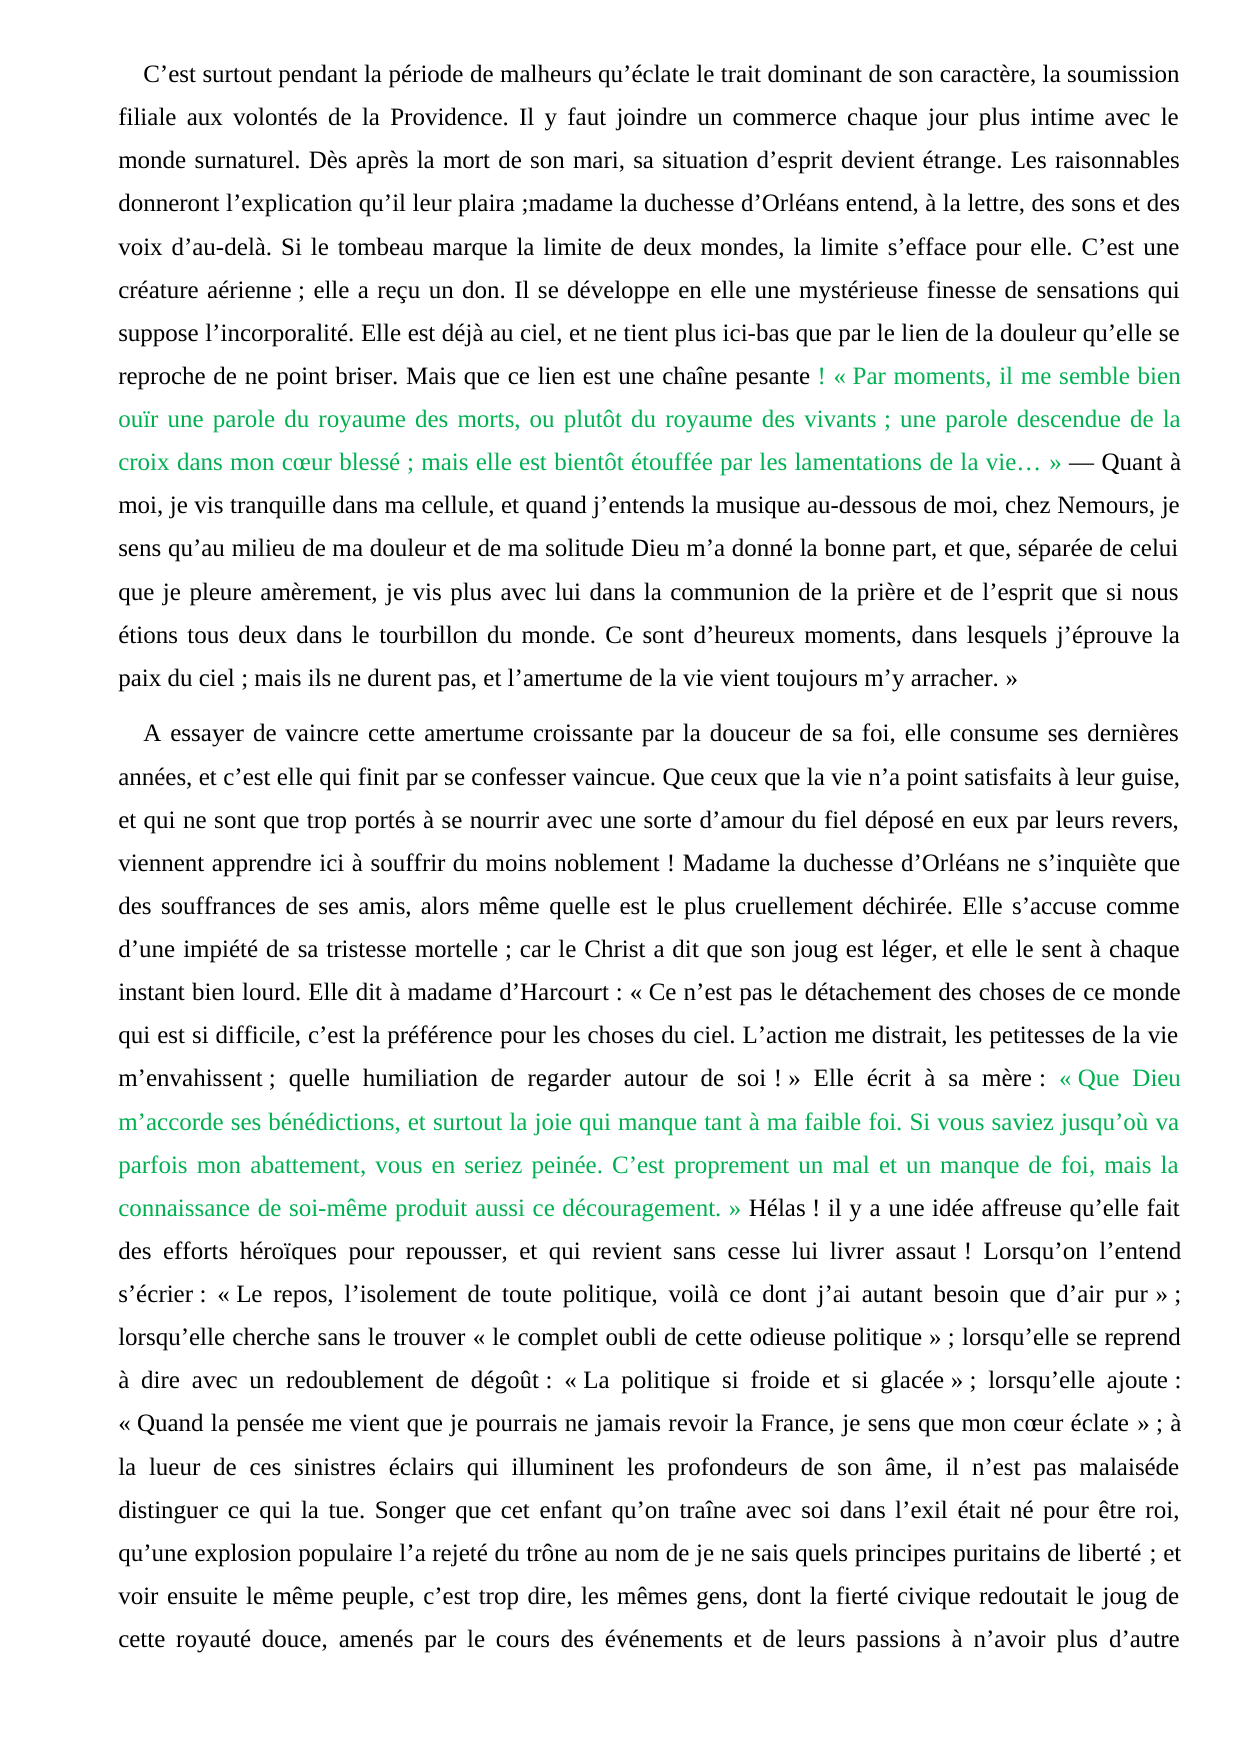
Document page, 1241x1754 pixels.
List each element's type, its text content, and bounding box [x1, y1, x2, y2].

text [118, 718, 1181, 1653]
text C’est surtout pendant la période de malheurs qu’éclate le trait dominant de son caractère, la soumission filiale aux volontés de la Providence. Il y faut joindre un commerce chaque jour plus intime avec le monde surnaturel. Dès après la mort de son mari, sa situation d’esprit devient étrange. Les raisonnables donneront l’explication qu’il leur plaira ;madame la duchesse d’Orléans entend, à la lettre, des sons et des voix d’au-delà. Si le tombeau marque la limite de deux mondes, la limite s’efface pour elle. C’est une créature aérienne ; elle a reçu un don. Il se développe en elle une mystérieuse finesse de sensations qui suppose l’incorporalité. Elle est déjà au ciel, et ne tient plus ici-bas que par le lien de la douleur qu’elle se reproche de ne point briser. Mais que ce lien est une chaîne pesante ! « Par moments, il me semble bien ouïr une parole du royaume des morts, ou plutôt du royaume des vivants ; une parole descendue de la croix dans mon cœur blessé ; mais elle est bientôt étouffée par les lamentations de la vie… » — Quant à moi, je vis tranquille dans ma cellule, et quand j’entends la musique au-dessous de moi, chez Nemours, je sens qu’au milieu de ma douleur et de ma solitude Dieu m’a donné la bonne part, et que, séparée de celui que je pleure amèrement, je vis plus avec lui dans la communion de la prière et de l’esprit que si nous étions tous deux dans le tourbillon du monde. Ce sont d’heureux moments, dans lesquels j’éprouve la paix du ciel ; mais ils ne durent pas, et l’amertume de la vie vient toujours m’y arracher. » [118, 59, 1181, 692]
